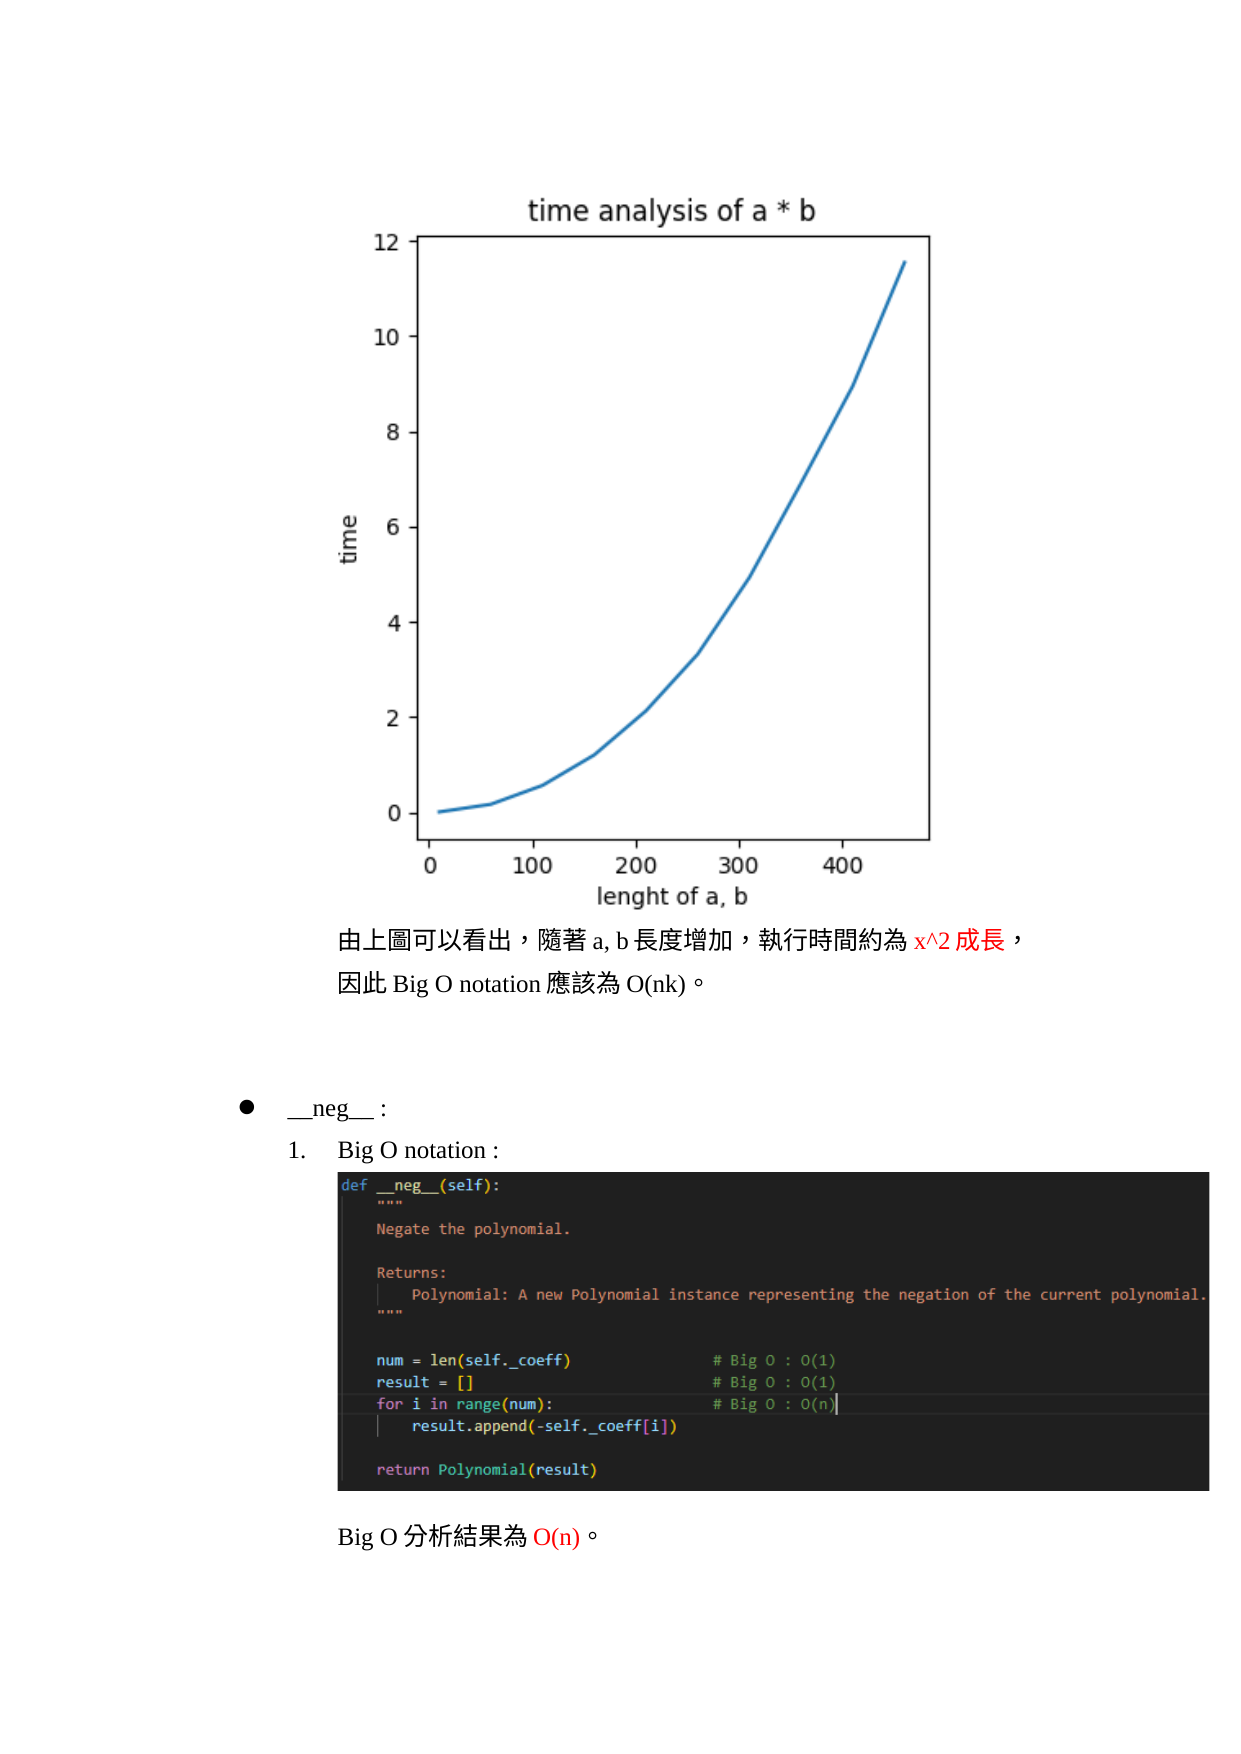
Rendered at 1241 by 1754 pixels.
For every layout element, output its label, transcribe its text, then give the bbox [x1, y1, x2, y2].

list Big O notation : [287, 1131, 1053, 1168]
picture [337, 1172, 1210, 1491]
list 由上圖可以看出，隨著a, b長度增加，執行時間約為x^2成長，因此Big O notation應該為O(nk)。 [337, 919, 1053, 1000]
list Big O分析結果為O(n)。 [337, 1515, 1053, 1553]
picture [337, 164, 986, 913]
list __neg__ : [237, 1089, 1053, 1127]
